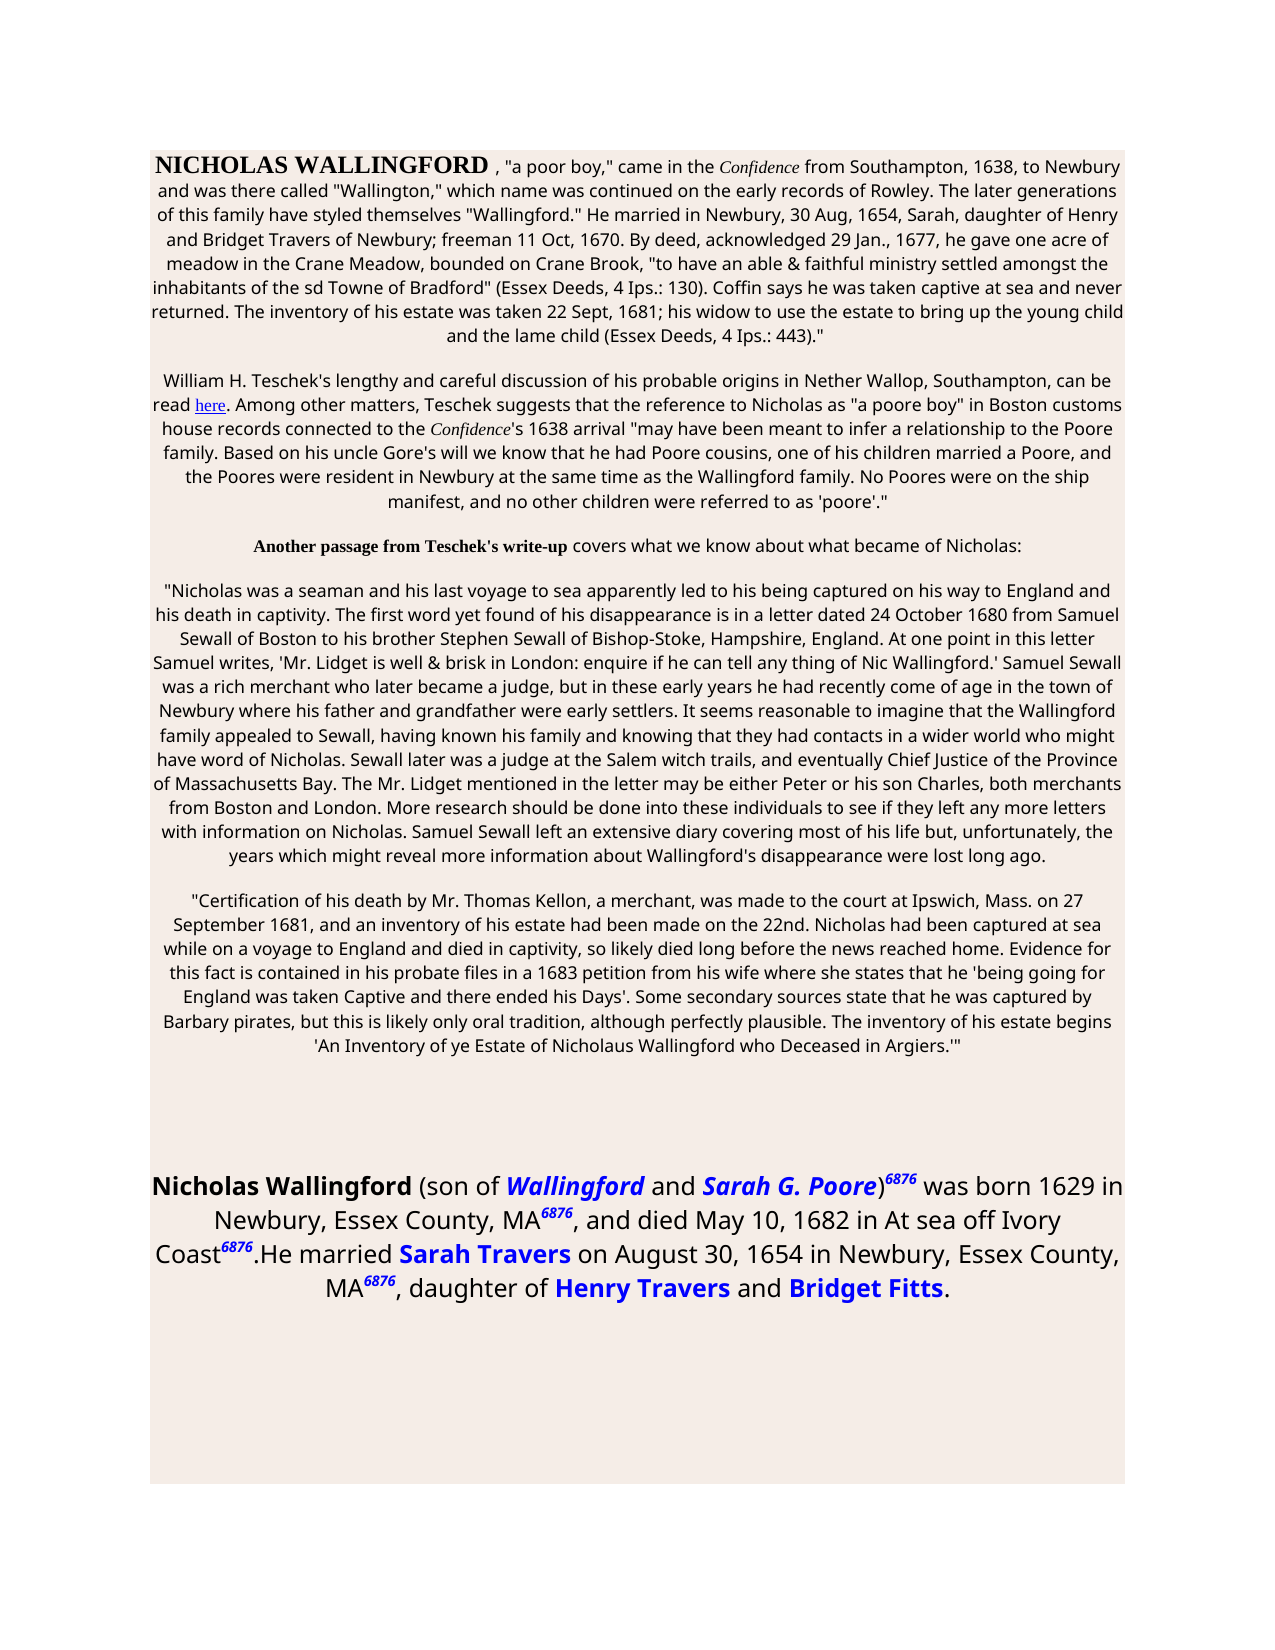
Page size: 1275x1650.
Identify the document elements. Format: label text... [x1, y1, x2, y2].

text NICHOLAS WALLINGFORD , "a poor boy," came in the Confidence from Southampton, 1638, to Newbury and was there called "Wallington," which name was continued on the early records of Rowley. The later generations of this family have styled themselves "Wallingford." He married in Newbury, 30 Aug, 1654, Sarah, daughter of Henry and Bridget Travers of Newbury; freeman 11 Oct, 1670. By deed, acknowledged 29 Jan., 1677, he gave one acre of meadow in the Crane Meadow, bounded on Crane Brook, "to have an able & faithful ministry settled amongst the inhabitants of the sd Towne of Bradford" (Essex Deeds, 4 Ips.: 130). Coffin says he was taken captive at sea and never returned. The inventory of his estate was taken 22 Sept, 1681; his widow to use the estate to bring up the young child and the lame child (Essex Deeds, 4 Ips.: 443)." William H. Teschek's lengthy and careful discussion of his probable origins in Nether Wallop, Southampton, can be read here. Among other matters, Teschek suggests that the reference to Nicholas as "a poore boy" in Boston customs house records connected to the Confidence's 1638 arrival "may have been meant to infer a relationship to the Poore family. Based on his uncle Gore's will we know that he had Poore cousins, one of his children married a Poore, and the Poores were resident in Newbury at the same time as the Wallingford family. No Poores were on the ship manifest, and no other children were referred to as 'poore'." Another passage from Teschek's write-up covers what we know about what became of Nicholas: "Nicholas was a seaman and his last voyage to sea apparently led to his being captured on his way to England and his death in captivity. The first word yet found of his disappearance is in a letter dated 24 October 1680 from Samuel Sewall of Boston to his brother Stephen Sewall of Bishop-Stoke, Hampshire, England. At one point in this letter Samuel writes, 'Mr. Lidget is well & brisk in London: enquire if he can tell any thing of Nic Wallingford.' Samuel Sewall was a rich merchant who later became a judge, but in these early years he had recently come of age in the town of Newbury where his father and grandfather were early settlers. It seems reasonable to imagine that the Wallingford family appealed to Sewall, having known his family and knowing that they had contacts in a wider world who might have word of Nicholas. Sewall later was a judge at the Salem witch trails, and eventually Chief Justice of the Province of Massachusetts Bay. The Mr. Lidget mentioned in the letter may be either Peter or his son Charles, both merchants from Boston and London. More research should be done into these individuals to see if they left any more letters with information on Nicholas. Samuel Sewall left an extensive diary covering most of his life but, unfortunately, the years which might reveal more information about Wallingford's disappearance were lost long ago. "Certification of his death by Mr. Thomas Kellon, a merchant, was made to the court at Ipswich, Mass. on 27 September 1681, and an inventory of his estate had been made on the 22nd. Nicholas had been captured at sea while on a voyage to England and died in captivity, so likely died long before the news reached home. Evidence for this fact is contained in his probate files in a 1683 petition from his wife where she states that he 'being going for England was taken Captive and there ended his Days'. Some secondary sources state that he was captured by Barbary pirates, but this is likely only oral tradition, although perfectly plausible. The inventory of his estate begins 'An Inventory of ye Estate of Nicholaus Wallingford who Deceased in Argiers.'" [150, 150, 1125, 1057]
text Nicholas Wallingford (son of Wallingford and Sarah G. Poore)6876 was born 1629 in Newbury, Essex County, MA6876, and died May 10, 1682 in At sea off Ivory Coast6876.He married Sarah Travers on August 30, 1654 in Newbury, Essex County, MA6876, daughter of Henry Travers and Bridget Fitts. [150, 1169, 1125, 1305]
